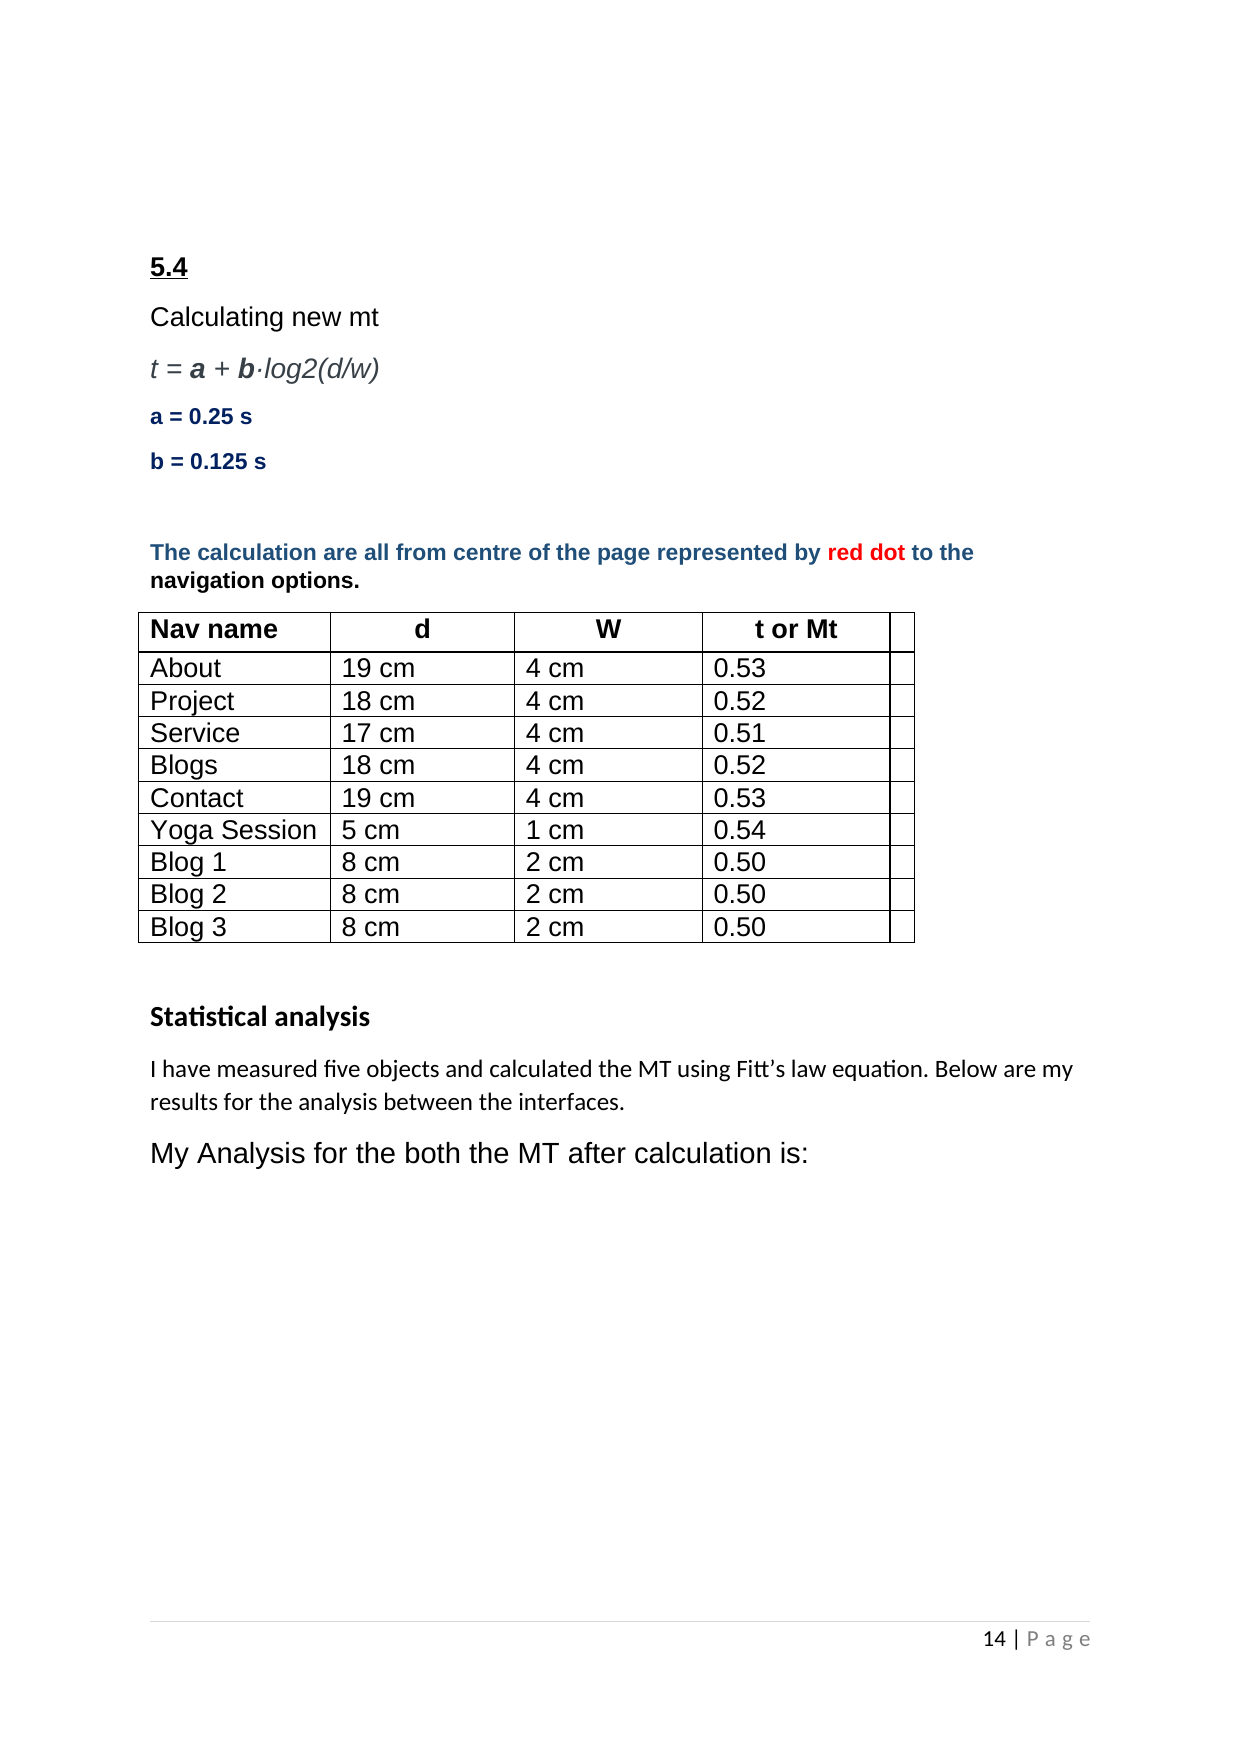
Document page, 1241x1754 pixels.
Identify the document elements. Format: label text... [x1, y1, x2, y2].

text Statistical analysis [150, 998, 1090, 1034]
text b = 0.125 s [150, 448, 1090, 475]
table_cell 8 cm [331, 846, 514, 877]
table_cell 2 cm [515, 879, 702, 910]
table_cell [891, 814, 914, 845]
table_cell 0.54 [703, 814, 889, 845]
table_cell Contact [139, 782, 330, 813]
table_header Nav name [139, 613, 330, 651]
text I have measured five objects and calculated the MT using Fitt’s law equation. Below are my results for the analysis between the interfaces. [150, 1053, 1090, 1117]
table_cell [891, 685, 914, 716]
table_cell [891, 911, 914, 942]
table_cell 19 cm [331, 782, 514, 813]
table_cell 2 cm [515, 846, 702, 877]
table_cell 8 cm [331, 879, 514, 910]
table_cell Blog 3 [139, 911, 330, 942]
table_cell 4 cm [515, 782, 702, 813]
table_cell 4 cm [515, 749, 702, 781]
table_header t or Mt [703, 613, 889, 651]
table_cell Blog 1 [139, 846, 330, 877]
table_cell Yoga Session [139, 814, 330, 845]
table_cell 19 cm [331, 653, 514, 684]
table_cell 18 cm [331, 749, 514, 781]
table_header d [331, 613, 514, 651]
table_cell 0.51 [703, 717, 889, 748]
table_cell Blogs [139, 749, 330, 781]
table_cell 0.50 [703, 911, 889, 942]
table_cell 4 cm [515, 717, 702, 748]
table_cell Project [139, 685, 330, 716]
table_cell 5 cm [331, 814, 514, 845]
table_cell [891, 846, 914, 877]
table_cell 0.52 [703, 685, 889, 716]
table_cell 4 cm [515, 685, 702, 716]
table_cell Service [139, 717, 330, 748]
table_cell [891, 717, 914, 748]
table_cell 0.50 [703, 846, 889, 877]
table_cell 4 cm [515, 653, 702, 684]
table_cell 2 cm [515, 911, 702, 942]
text My Analysis for the both the MT after calculation is: [150, 1136, 1090, 1169]
table_cell 0.53 [703, 782, 889, 813]
table_cell Blog 2 [139, 879, 330, 910]
text 5.4 [150, 251, 1090, 282]
table_cell [891, 782, 914, 813]
table_header [891, 613, 914, 651]
table_cell [891, 749, 914, 781]
table_cell 0.53 [703, 653, 889, 684]
text t = a + b·log2(d/w) [150, 352, 1090, 384]
table_cell [891, 879, 914, 910]
table_cell About [139, 653, 330, 684]
text The calculation are all from centre of the page represented by red dot to the navigation options. [150, 538, 1090, 593]
table_cell 18 cm [331, 685, 514, 716]
table_cell 17 cm [331, 717, 514, 748]
text a = 0.25 s [150, 403, 1090, 429]
table_cell [891, 653, 914, 684]
table_cell 1 cm [515, 814, 702, 845]
table_header W [515, 613, 702, 651]
table_cell 0.52 [703, 749, 889, 781]
table_cell 0.50 [703, 879, 889, 910]
text Calculating new mt [150, 301, 1090, 332]
table_cell 8 cm [331, 911, 514, 942]
